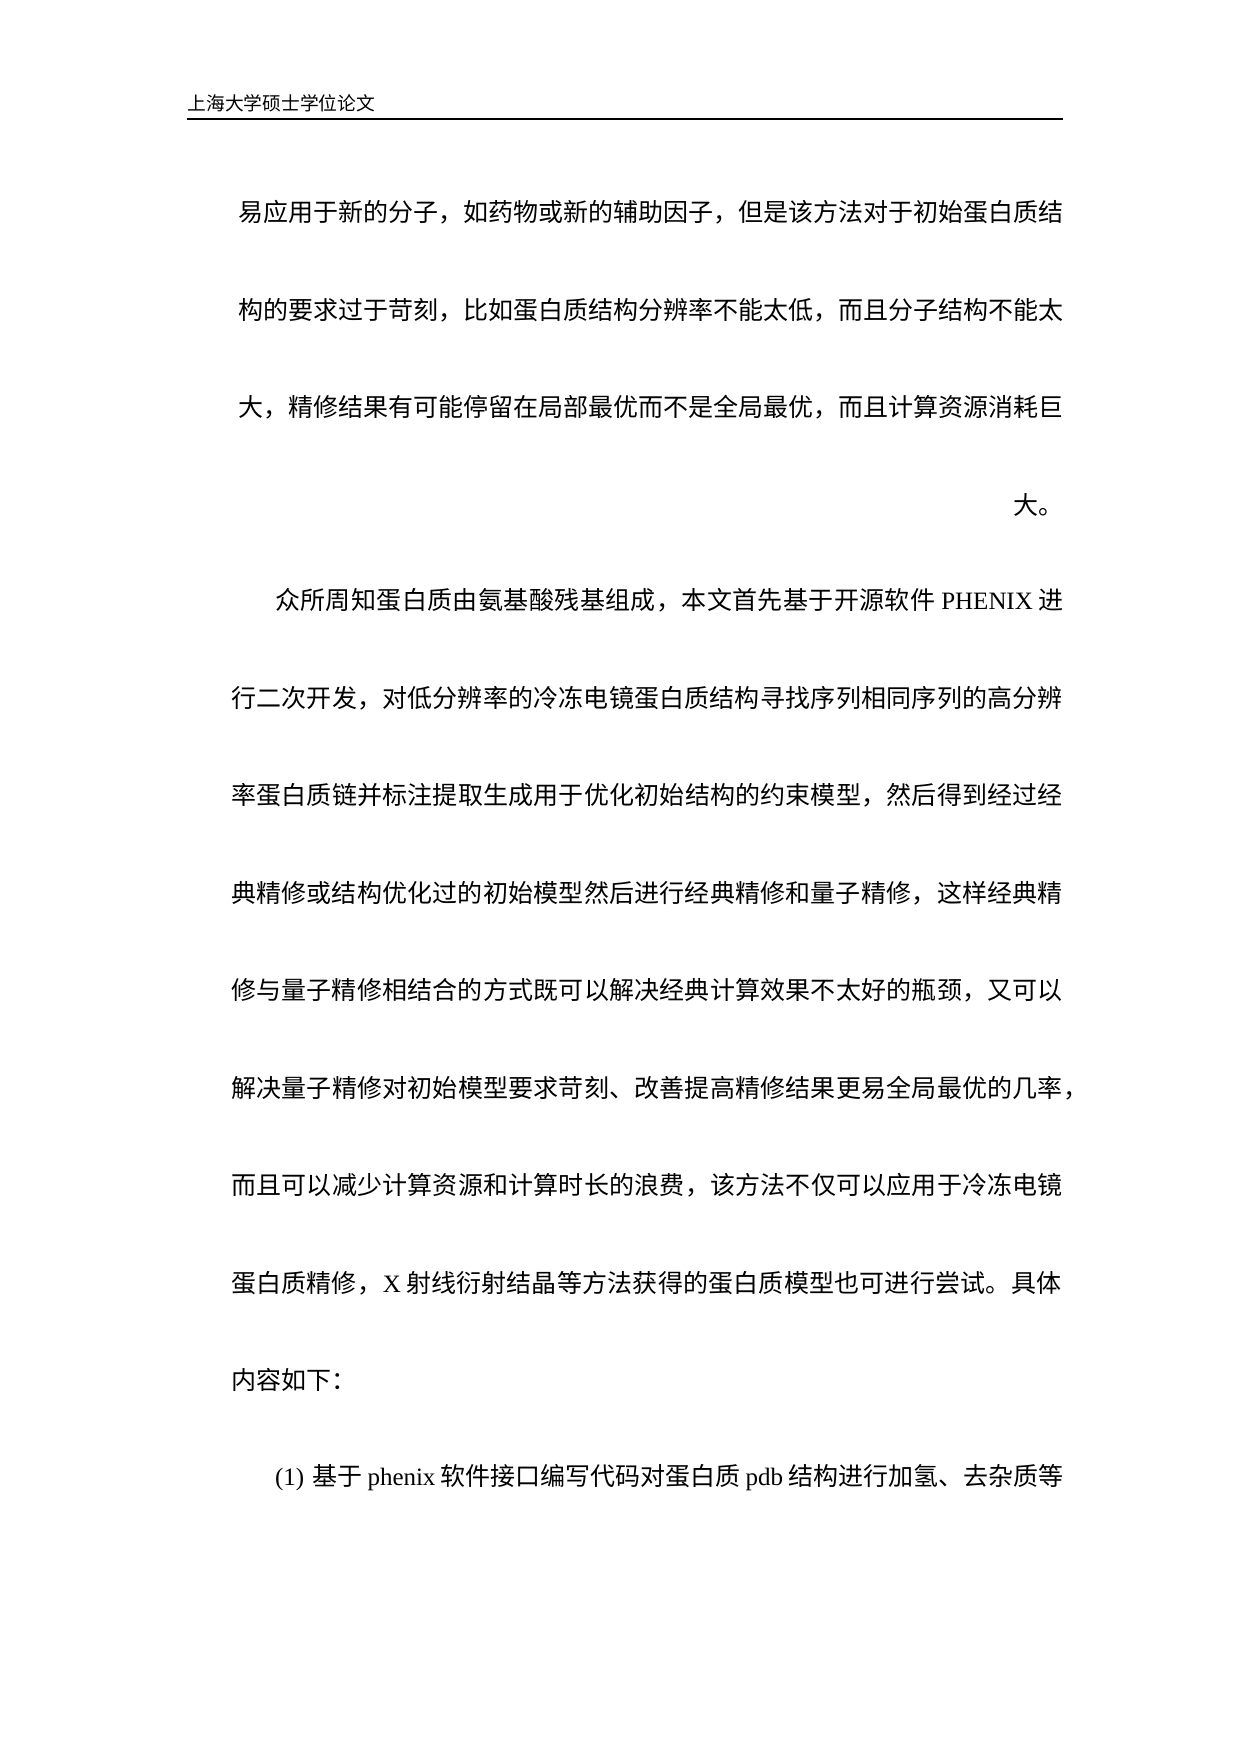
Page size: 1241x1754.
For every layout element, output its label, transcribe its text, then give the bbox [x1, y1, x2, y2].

text 众所周知蛋白质由氨基酸残基组成，本文首先基于开源软件PHENIX进行二次开发，对低分辨率的冷冻电镜蛋白质结构寻找序列相同序列的高分辨率蛋白质链并标注提取生成用于优化初始结构的约束模型，然后得到经过经典精修或结构优化过的初始模型然后进行经典精修和量子精修，这样经典精修与量子精修相结合的方式既可以解决经典计算效果不太好的瓶颈，又可以解决量子精修对初始模型要求苛刻、改善提高精修结果更易全局最优的几率，而且可以减少计算资源和计算时长的浪费，该方法不仅可以应用于冷冻电镜蛋白质精修，X射线衍射结晶等方法获得的蛋白质模型也可进行尝试。具体内容如下： [231, 566, 1063, 1411]
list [275, 1442, 1063, 1507]
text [231, 178, 1063, 536]
